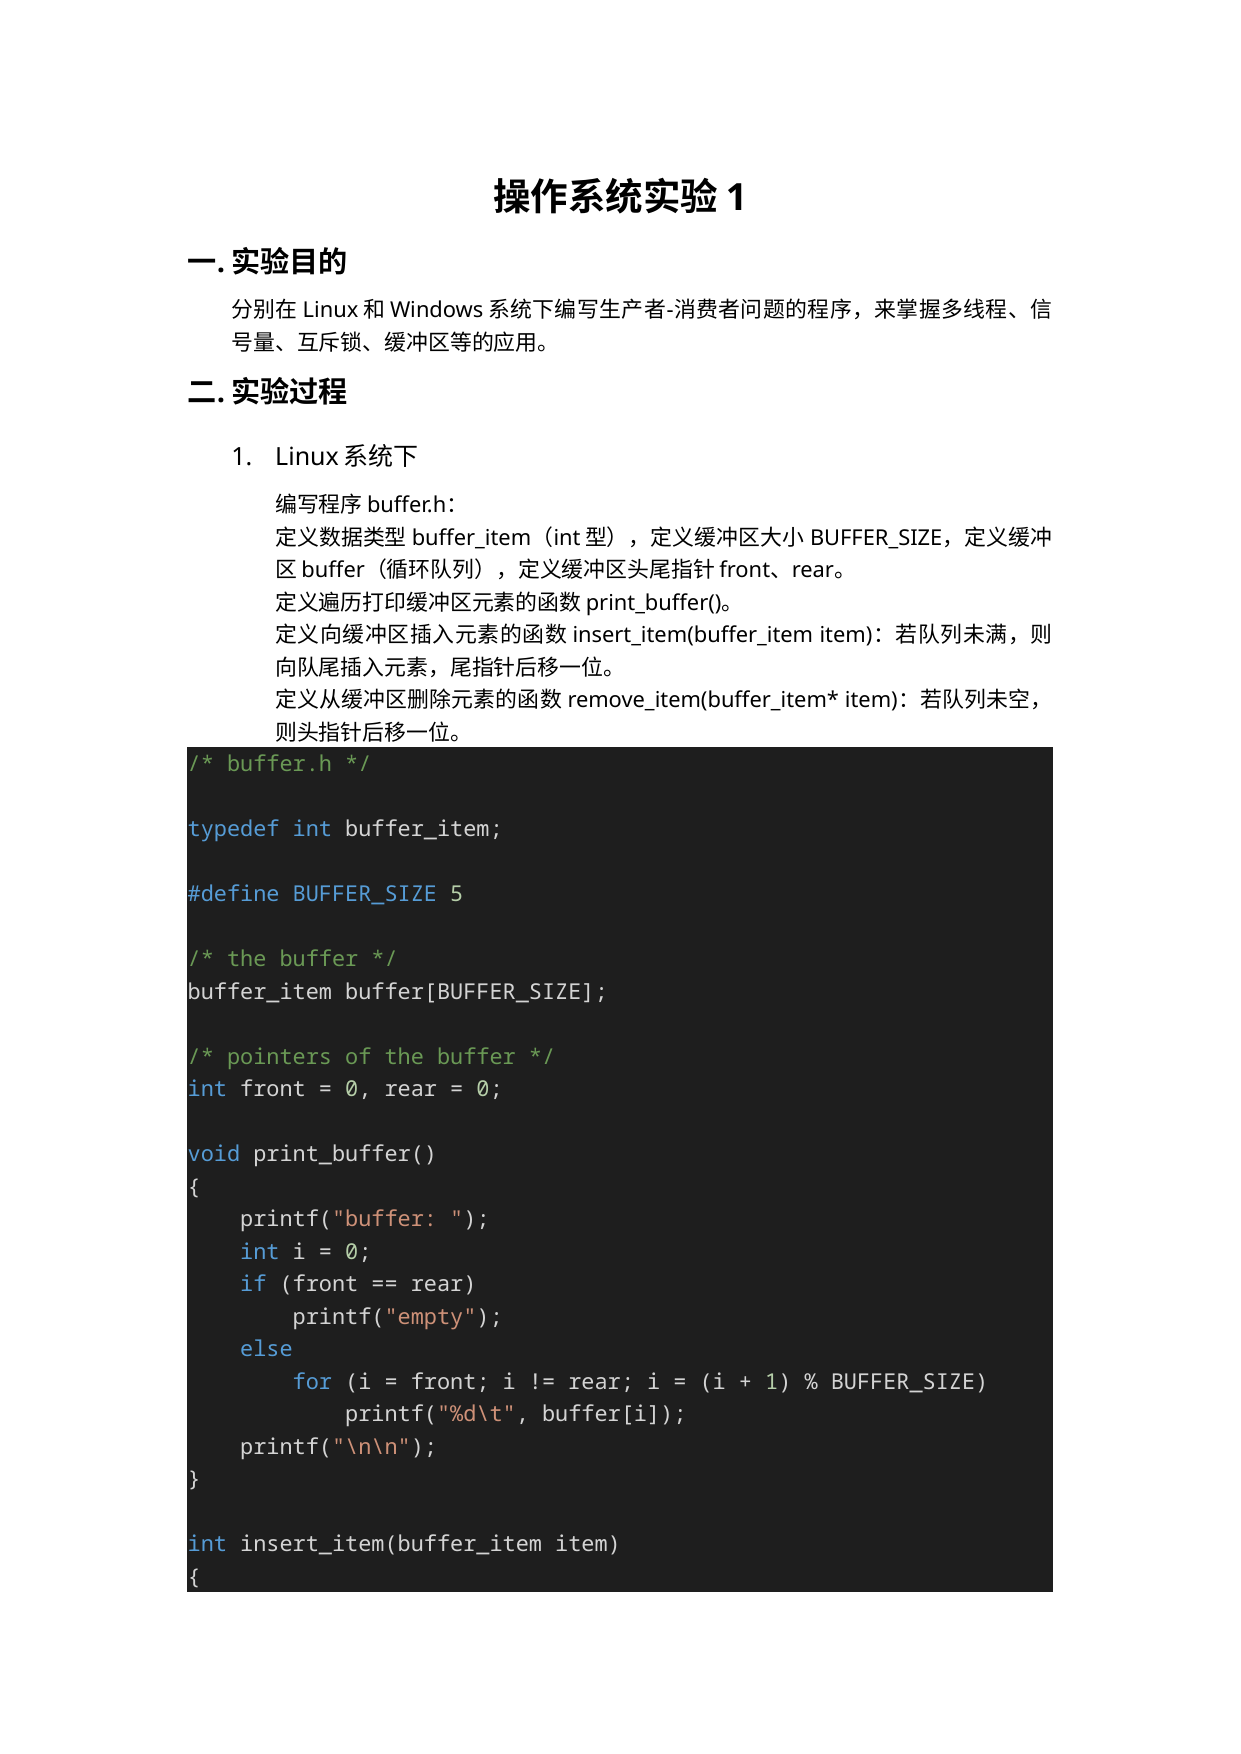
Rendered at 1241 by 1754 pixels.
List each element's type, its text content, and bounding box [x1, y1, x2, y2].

list 定义从缓冲区删除元素的函数remove_item(buffer_item* item)：若队列未空，则头指针后移一位。 [275, 682, 1053, 747]
text printf("%d\t", buffer[i]); [187, 1397, 1053, 1429]
text printf("buffer: "); [187, 1202, 1053, 1234]
list Linux系统下 [231, 422, 1053, 487]
text int insert_item(buffer_item item) [187, 1527, 1053, 1559]
list 实验目的 [187, 227, 1053, 292]
text { [187, 1559, 1053, 1592]
text printf("\n\n"); [187, 1429, 1053, 1462]
text } [187, 1462, 1053, 1494]
text printf("empty"); [187, 1299, 1053, 1332]
text int i = 0; [187, 1234, 1053, 1267]
list 编写程序buffer.h： [275, 487, 1053, 519]
list 定义遍历打印缓冲区元素的函数print_buffer()。 [275, 584, 1053, 617]
text 操作系统实验1 [187, 162, 1053, 227]
text if (front == rear) [187, 1267, 1053, 1299]
text #define BUFFER_SIZE 5 [187, 877, 1053, 909]
list 定义数据类型buffer_item（int型），定义缓冲区大小BUFFER_SIZE，定义缓冲区buffer（循环队列），定义缓冲区头尾指针front、rear。 [275, 519, 1053, 584]
text buffer_item buffer[BUFFER_SIZE]; [187, 974, 1053, 1007]
list 分别在Linux和Windows系统下编写生产者-消费者问题的程序，来掌握多线程、信号量、互斥锁、缓冲区等的应用。 [231, 292, 1053, 357]
text /* pointers of the buffer */ [187, 1039, 1053, 1072]
text /* buffer.h */ [187, 747, 1053, 779]
list 定义向缓冲区插入元素的函数insert_item(buffer_item item)：若队列未满，则向队尾插入元素，尾指针后移一位。 [275, 617, 1053, 682]
list 实验过程 [187, 357, 1053, 422]
text for (i = front; i != rear; i = (i + 1) % BUFFER_SIZE) [187, 1364, 1053, 1397]
text int front = 0, rear = 0; [187, 1072, 1053, 1104]
text void print_buffer() [187, 1137, 1053, 1169]
text typedef int buffer_item; [187, 812, 1053, 844]
text else [187, 1332, 1053, 1364]
text { [187, 1169, 1053, 1202]
text /* the buffer */ [187, 942, 1053, 974]
